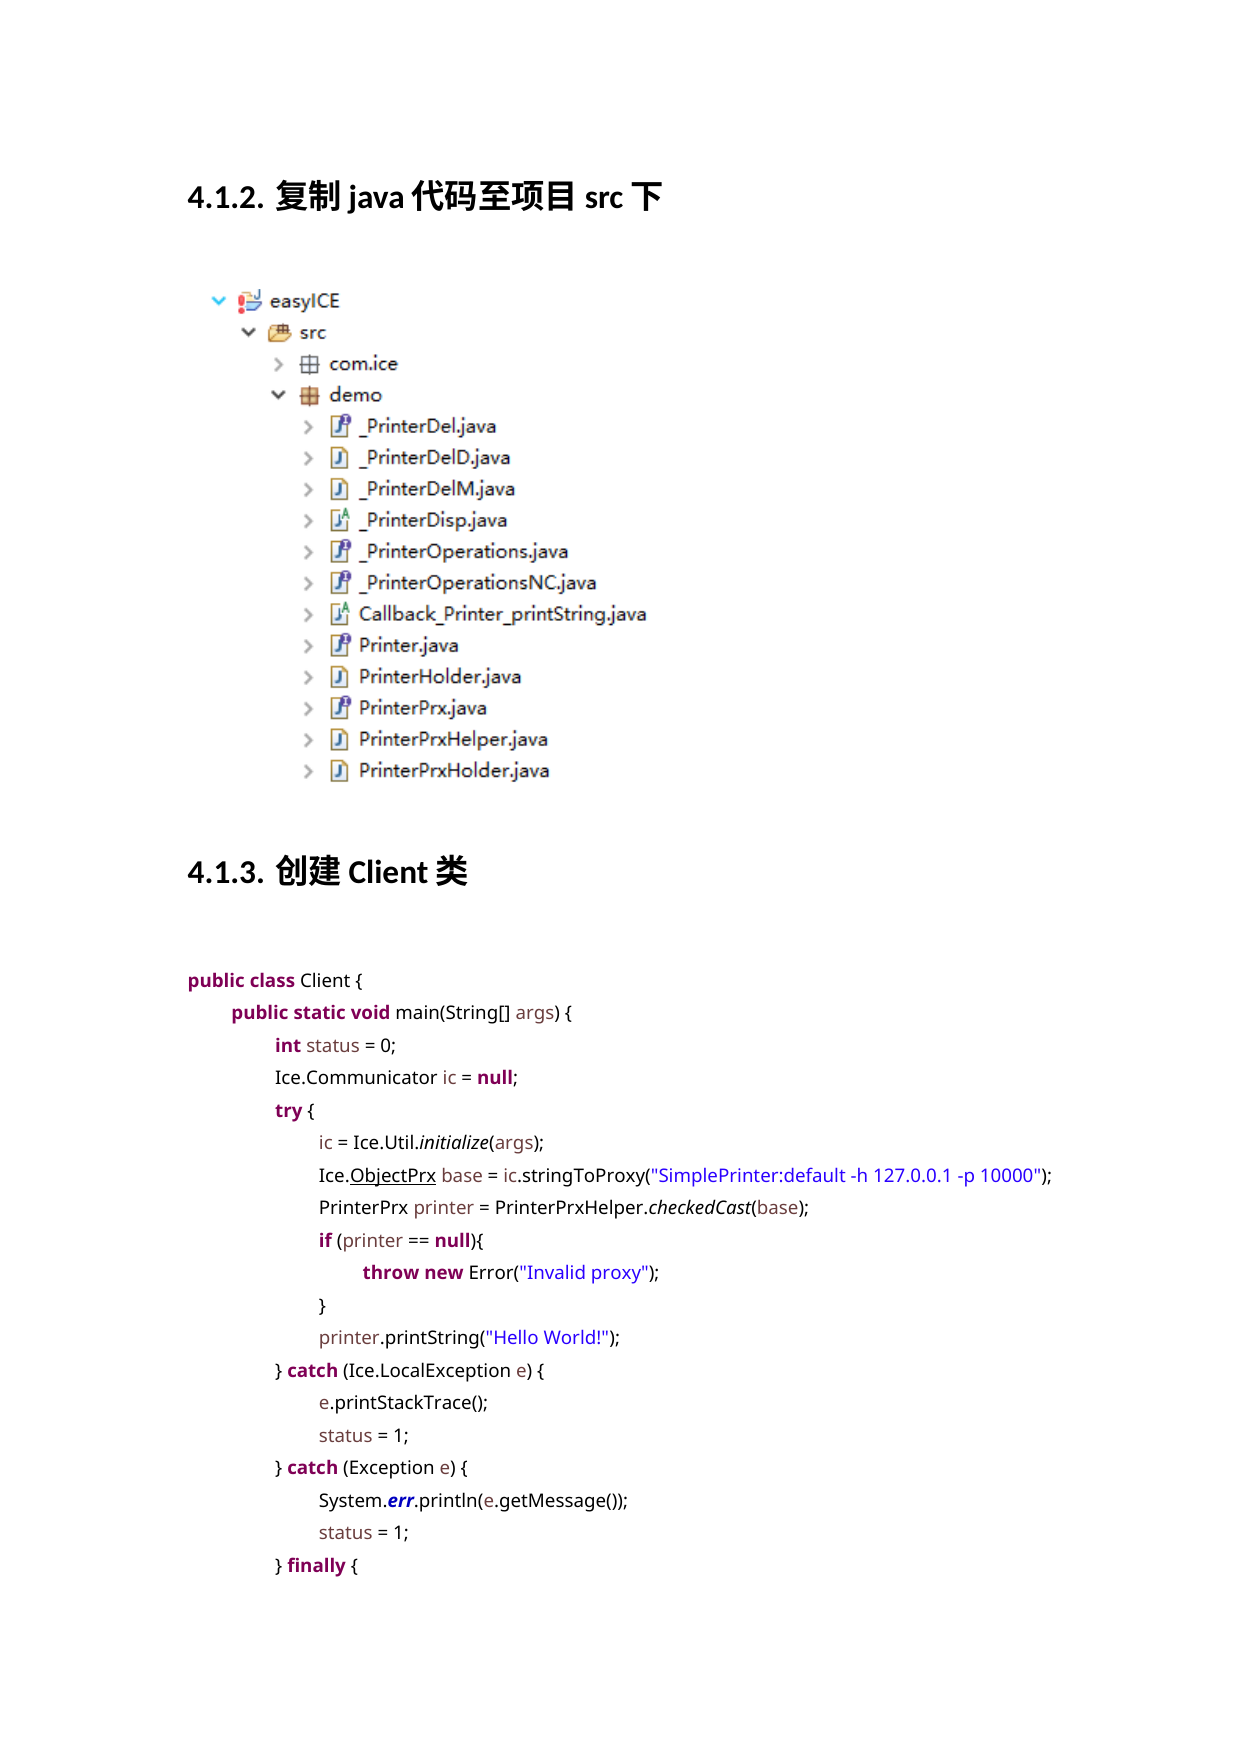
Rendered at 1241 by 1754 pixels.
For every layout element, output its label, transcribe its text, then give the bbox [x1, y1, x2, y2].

text } catch (Exception e) { [187, 1451, 1053, 1483]
text printer.printString("Hello World!"); [187, 1321, 1053, 1353]
subtitle 复制java代码至项目src下 [187, 162, 1053, 227]
text try { [187, 1093, 1053, 1126]
picture [187, 289, 757, 793]
text status = 1; [187, 1418, 1053, 1451]
text public static void main(String[] args) { [187, 996, 1053, 1028]
text throw new Error("Invalid proxy"); [187, 1256, 1053, 1288]
text } catch (Ice.LocalException e) { [187, 1353, 1053, 1386]
text status = 1; [187, 1516, 1053, 1548]
text } [187, 1288, 1053, 1321]
text PrinterPrx printer = PrinterPrxHelper.checkedCast(base); [187, 1191, 1053, 1223]
text if (printer == null){ [187, 1223, 1053, 1256]
text e.printStackTrace(); [187, 1386, 1053, 1418]
text } finally { [187, 1548, 1053, 1581]
text Ice.Communicator ic = null; [187, 1061, 1053, 1093]
text public class Client { [187, 963, 1053, 996]
text ic = Ice.Util.initialize(args); [187, 1126, 1053, 1158]
text int status = 0; [187, 1028, 1053, 1061]
text System.err.println(e.getMessage()); [187, 1483, 1053, 1516]
text Ice.ObjectPrx base = ic.stringToProxy("SimplePrinter:default -h 127.0.0.1 -p 10000"); [187, 1158, 1053, 1191]
subtitle 创建Client类 [187, 836, 1053, 901]
